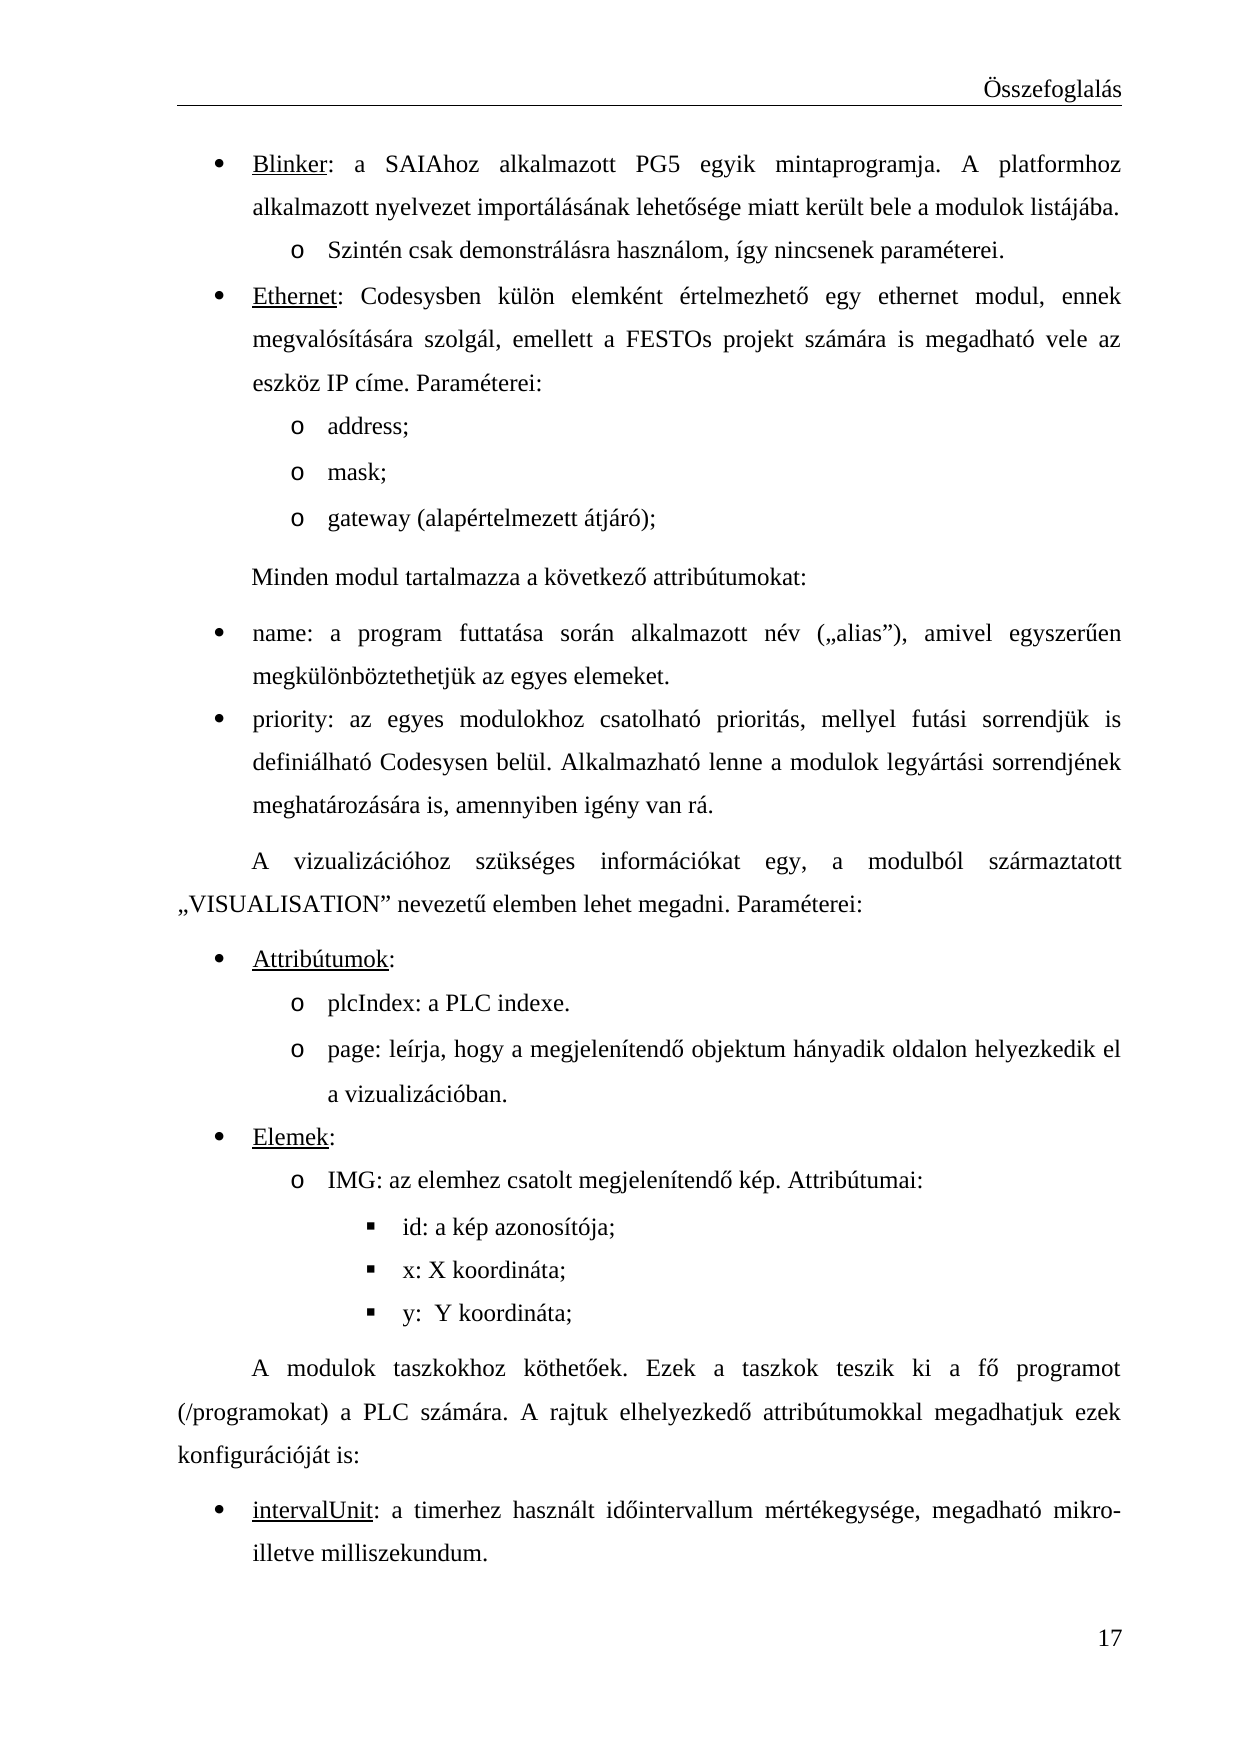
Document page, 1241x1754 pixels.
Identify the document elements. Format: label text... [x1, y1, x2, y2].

list Ethernet: Codesysben külön elemként értelmezhető egy ethernet modul, ennek megvalósítására szolgál, emellett a FESTOs projekt számára is megadható vele az eszköz IP címe. Paraméterei: [215, 281, 1122, 396]
list IMG: az elemhez csatolt megjelenítendő kép. Attribútumai: [290, 1165, 1122, 1196]
list priority: az egyes modulokhoz csatolható prioritás, mellyel futási sorrendjük is definiálható Codesysen belül. Alkalmazható lenne a modulok legyártási sorrendjének meghatározására is, amennyiben igény van rá. [215, 704, 1122, 819]
list mask; [290, 457, 1122, 488]
list y: Y koordináta; [365, 1298, 1122, 1327]
list name: a program futtatása során alkalmazott név („alias”), amivel egyszerűen megkülönböztethetjük az egyes elemeket. [215, 618, 1122, 689]
list x: X koordináta; [365, 1255, 1122, 1283]
list Szintén csak demonstrálásra használom, így nincsenek paraméterei. [290, 235, 1122, 266]
text Minden modul tartalmazza a következő attribútumokat: [177, 562, 1122, 591]
text A modulok taszkokhoz köthetőek. Ezek a taszkok teszik ki a fő programot (/programokat) a PLC számára. A rajtuk elhelyezkedő attribútumokkal megadhatjuk ezek konfigurációját is: [177, 1353, 1122, 1468]
list plcIndex: a PLC indexe. [290, 988, 1122, 1018]
list id: a kép azonosítója; [365, 1212, 1122, 1240]
list page: leírja, hogy a megjelenítendő objektum hányadik oldalon helyezkedik el a vizualizációban. [290, 1034, 1122, 1108]
list Elemek: [215, 1122, 1122, 1151]
list Attribútumok: [215, 944, 1122, 973]
list gateway (alapértelmezett átjáró); [290, 503, 1122, 534]
list address; [290, 411, 1122, 442]
list Blinker: a SAIAhoz alkalmazott PG5 egyik mintaprogramja. A platformhoz alkalmazott nyelvezet importálásának lehetősége miatt került bele a modulok listájába. [215, 149, 1122, 221]
list intervalUnit: a timerhez használt időintervallum mértékegysége, megadható mikro- illetve milliszekundum. [215, 1495, 1122, 1567]
text A vizualizációhoz szükséges információkat egy, a modulból származtatott „VISUALISATION” nevezetű elemben lehet megadni. Paraméterei: [177, 846, 1122, 918]
